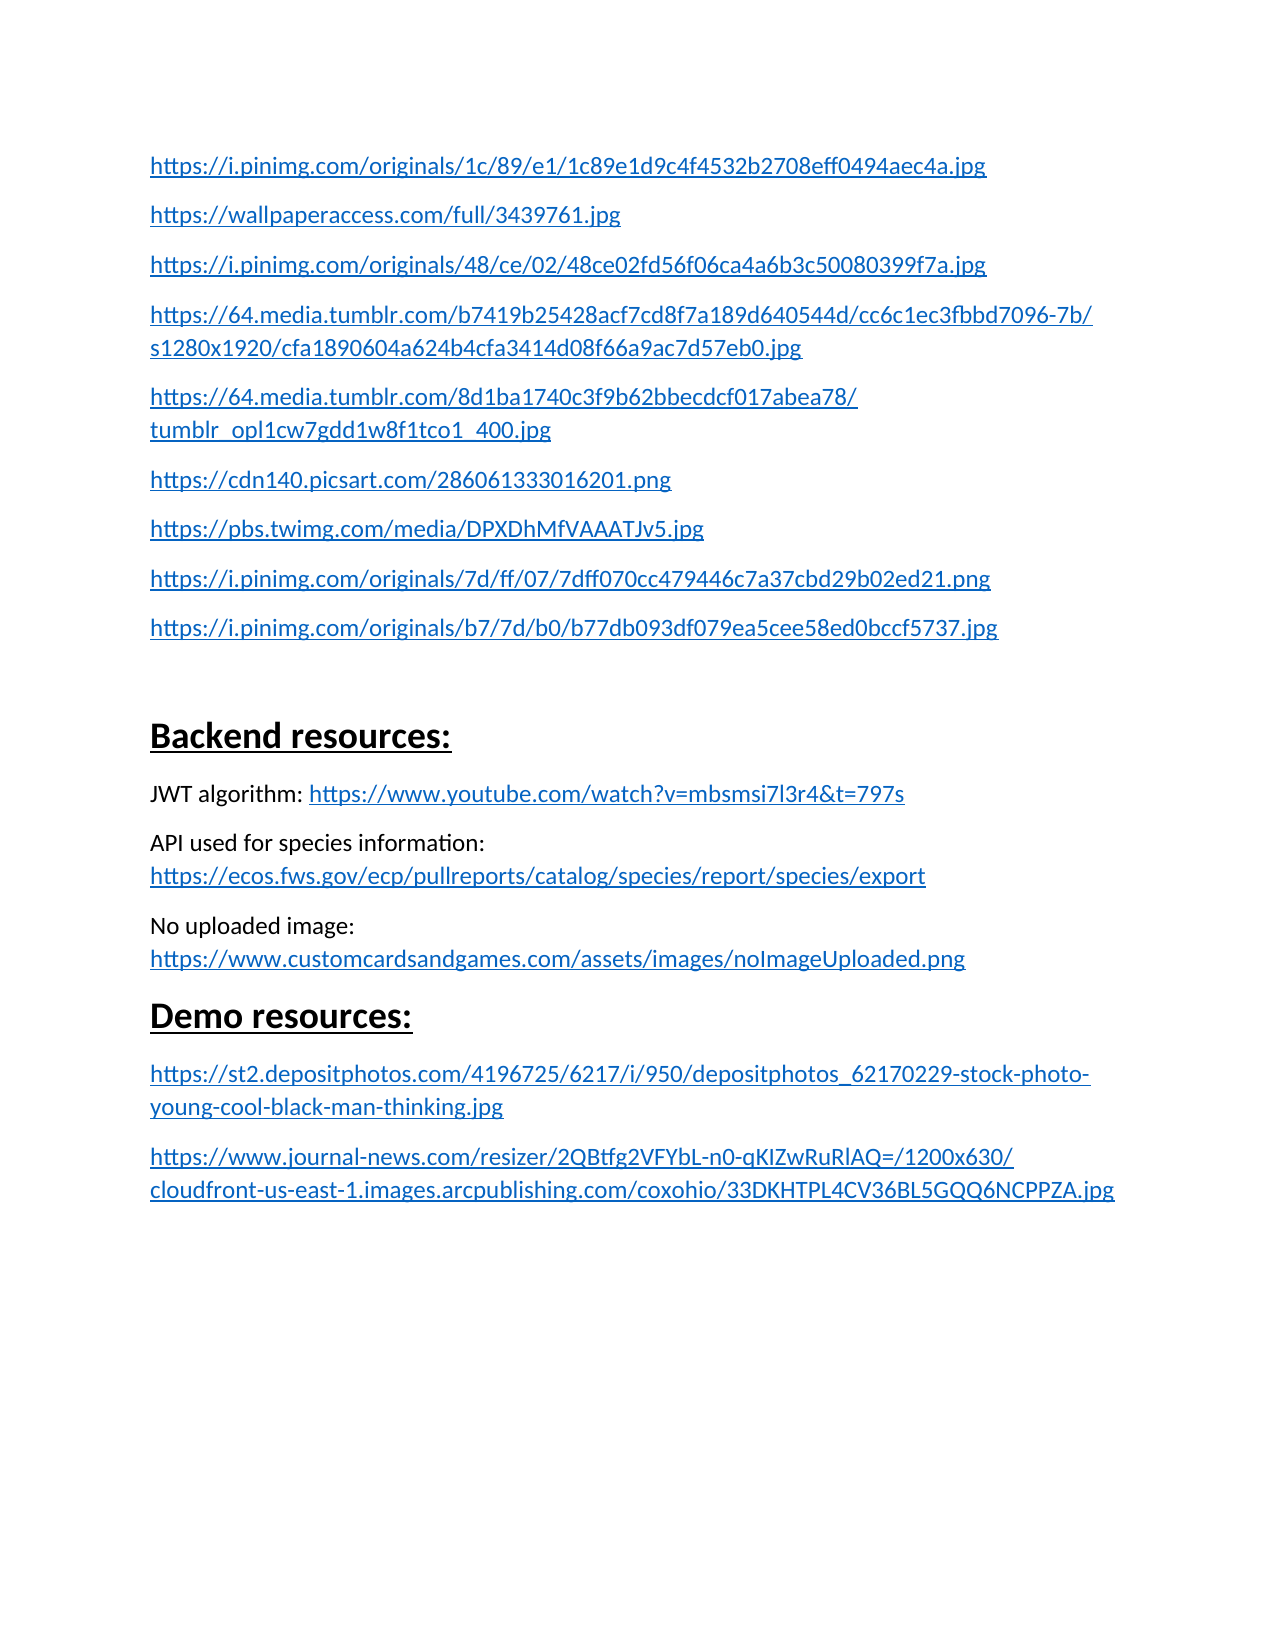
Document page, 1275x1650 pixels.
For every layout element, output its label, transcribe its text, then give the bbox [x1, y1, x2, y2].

text https://i.pinimg.com/originals/48/ce/02/48ce02fd56f06ca4a6b3c50080399f7a.jpg [150, 249, 1125, 280]
text Demo resources: [150, 992, 1125, 1038]
text https://i.pinimg.com/originals/1c/89/e1/1c89e1d9c4f4532b2708eff0494aec4a.jpg [150, 150, 1125, 181]
text No uploaded image: https://www.customcardsandgames.com/assets/images/noImageUploaded.png [150, 910, 1125, 973]
text https://wallpaperaccess.com/full/3439761.jpg [150, 199, 1125, 230]
text https://www.journal-news.com/resizer/2QBtfg2VFYbL-n0-qKIZwRuRlAQ=/1200x630/cloudfront-us-east-1.images.arcpublishing.com/coxohio/33DKHTPL4CV36BL5GQQ6NCPPZA.jpg [150, 1141, 1125, 1204]
text Backend resources: [150, 712, 1125, 757]
text https://64.media.tumblr.com/b7419b25428acf7cd8f7a189d640544d/cc6c1ec3fbbd7096-7b/s1280x1920/cfa1890604a624b4cfa3414d08f66a9ac7d57eb0.jpg [150, 299, 1125, 362]
text https://cdn140.picsart.com/286061333016201.png [150, 464, 1125, 494]
text https://pbs.twimg.com/media/DPXDhMfVAAATJv5.jpg [150, 513, 1125, 544]
text https://64.media.tumblr.com/8d1ba1740c3f9b62bbecdcf017abea78/tumblr_opl1cw7gdd1w8f1tco1_400.jpg [150, 381, 1125, 445]
text JWT algorithm: https://www.youtube.com/watch?v=mbsmsi7l3r4&t=797s [150, 778, 1125, 808]
text https://i.pinimg.com/originals/b7/7d/b0/b77db093df079ea5cee58ed0bccf5737.jpg [150, 612, 1125, 643]
text https://st2.depositphotos.com/4196725/6217/i/950/depositphotos_62170229-stock-photo-young-cool-black-man-thinking.jpg [150, 1058, 1125, 1122]
text API used for species information: https://ecos.fws.gov/ecp/pullreports/catalog/species/report/species/export [150, 827, 1125, 891]
text https://i.pinimg.com/originals/7d/ff/07/7dff070cc479446c7a37cbd29b02ed21.png [150, 563, 1125, 593]
